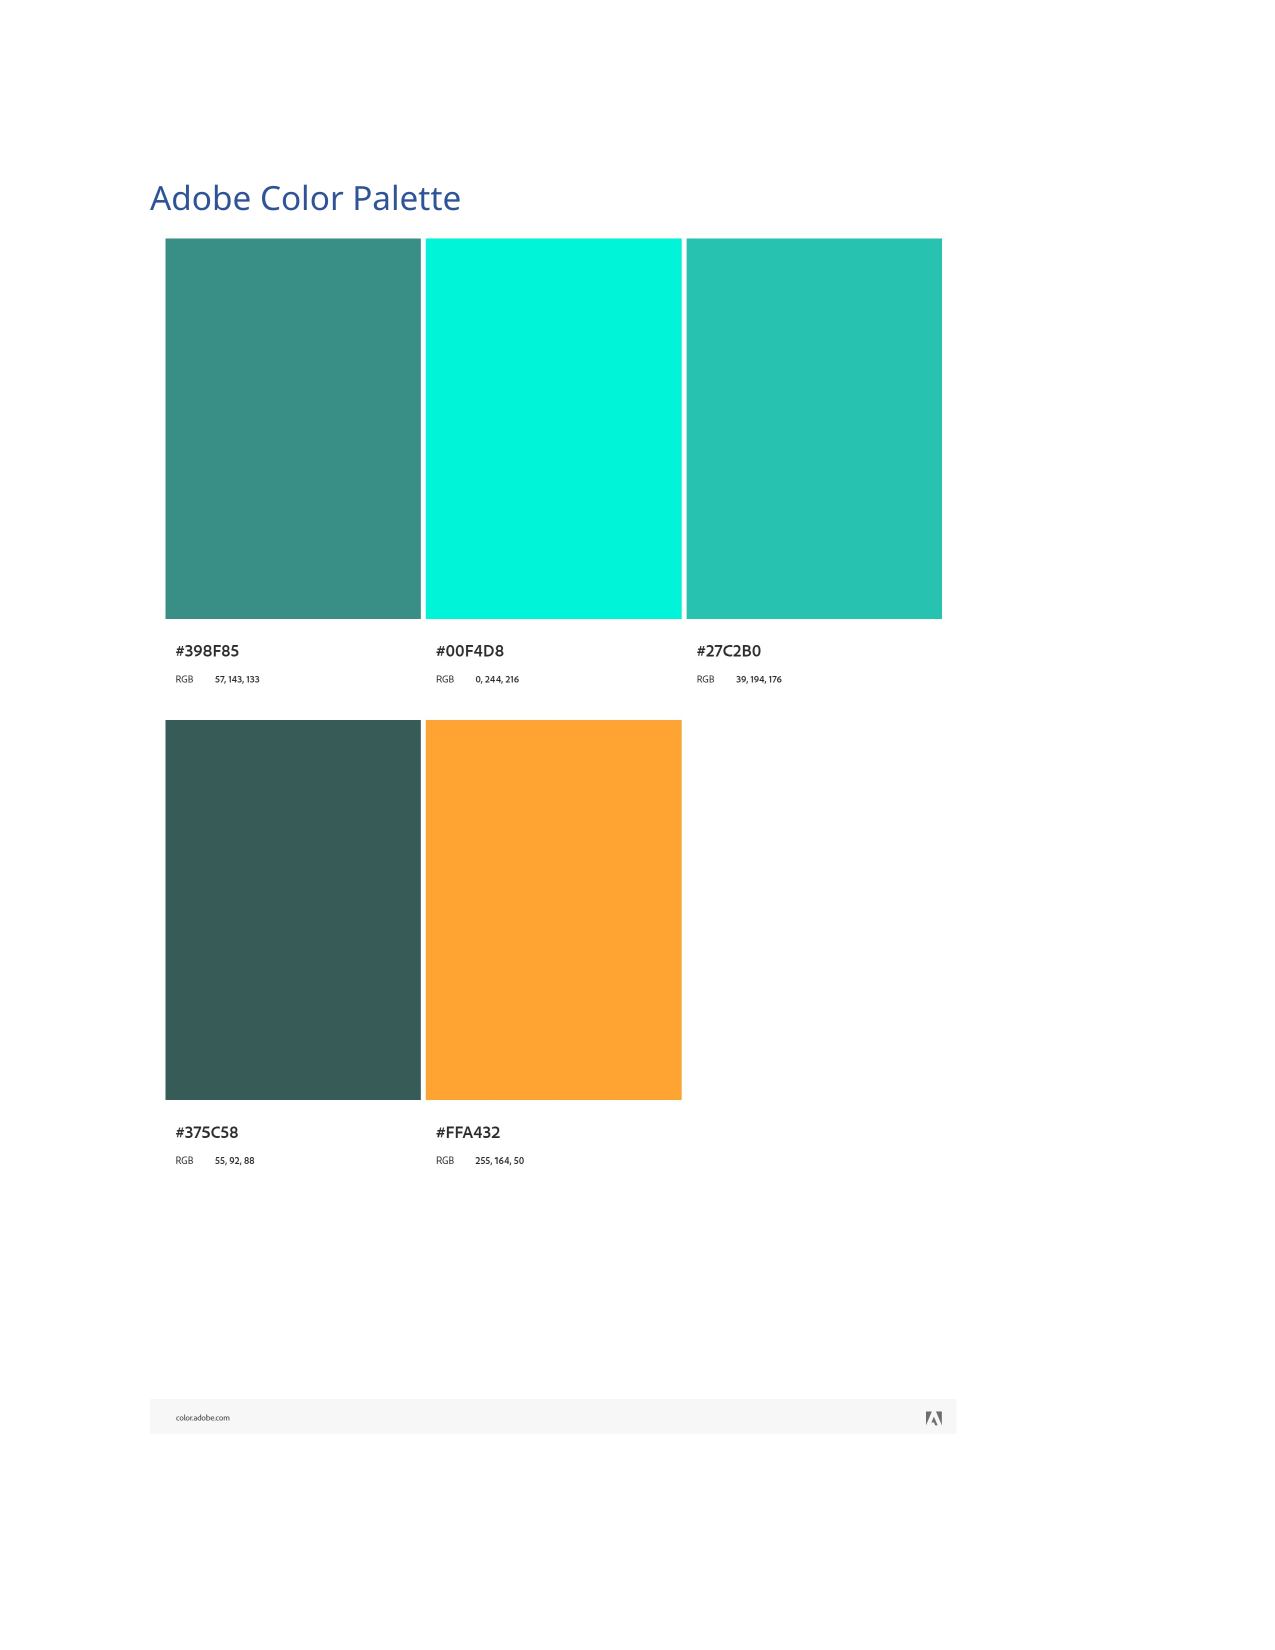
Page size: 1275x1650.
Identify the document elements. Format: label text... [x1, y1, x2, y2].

picture [150, 223, 957, 1434]
subtitle Adobe Color Palette [150, 175, 1125, 220]
